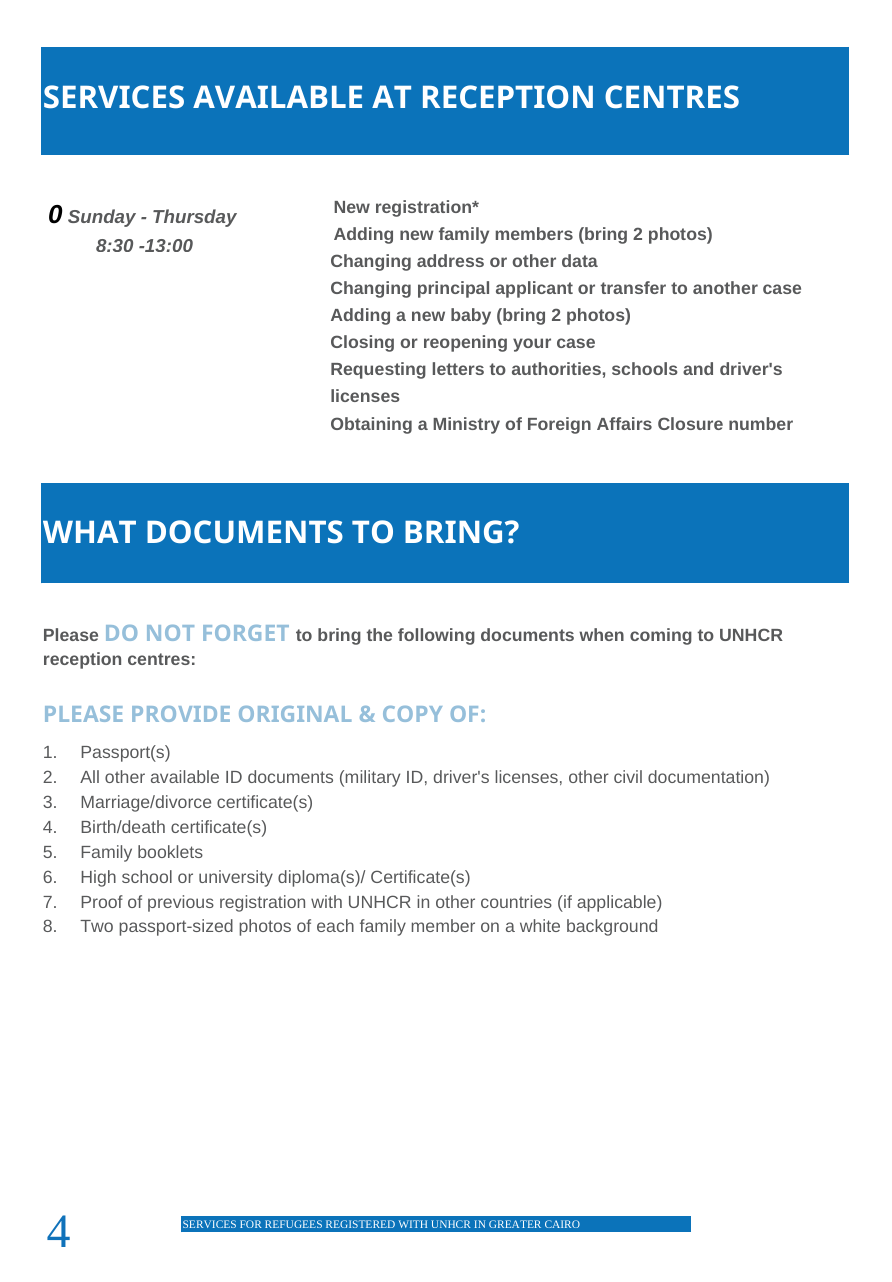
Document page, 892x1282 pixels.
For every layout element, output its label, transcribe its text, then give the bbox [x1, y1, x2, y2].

text Obtaining a Ministry of Foreign Affairs Closure number [330, 413, 848, 434]
list All other available ID documents (military ID, driver's licenses, other civil documentation) [43, 767, 848, 787]
text Adding a new baby (bring 2 photos) [330, 305, 848, 325]
text WHAT DOCUMENTS TO BRING? [43, 485, 848, 582]
text Closing or reopening your case [330, 332, 848, 352]
text SERVICES AVAILABLE AT RECEPTION CENTRES [43, 48, 848, 153]
text Adding new family members (bring 2 photos) [43, 224, 848, 244]
list Two passport-sized photos of each family member on a white background [43, 916, 848, 937]
text New registration* [43, 197, 848, 217]
text Changing principal applicant or transfer to another case [330, 278, 848, 298]
list Marriage/divorce certificate(s) [43, 792, 848, 812]
list Passport(s) [43, 742, 848, 762]
list Proof of previous registration with UNHCR in other countries (if applicable) [43, 891, 848, 912]
text Changing address or other data [330, 251, 848, 271]
list Family booklets [43, 842, 848, 862]
text Requesting letters to authorities, schools and driver's licenses [330, 359, 848, 407]
list High school or university diploma(s)/ Certificate(s) [43, 866, 848, 887]
text Please DO NOT FORGET to bring the following documents when coming to UNHCR reception centres: [43, 617, 848, 669]
text PLEASE PROVIDE ORIGINAL & COPY OF: [43, 698, 848, 729]
list Birth/death certificate(s) [43, 817, 848, 837]
